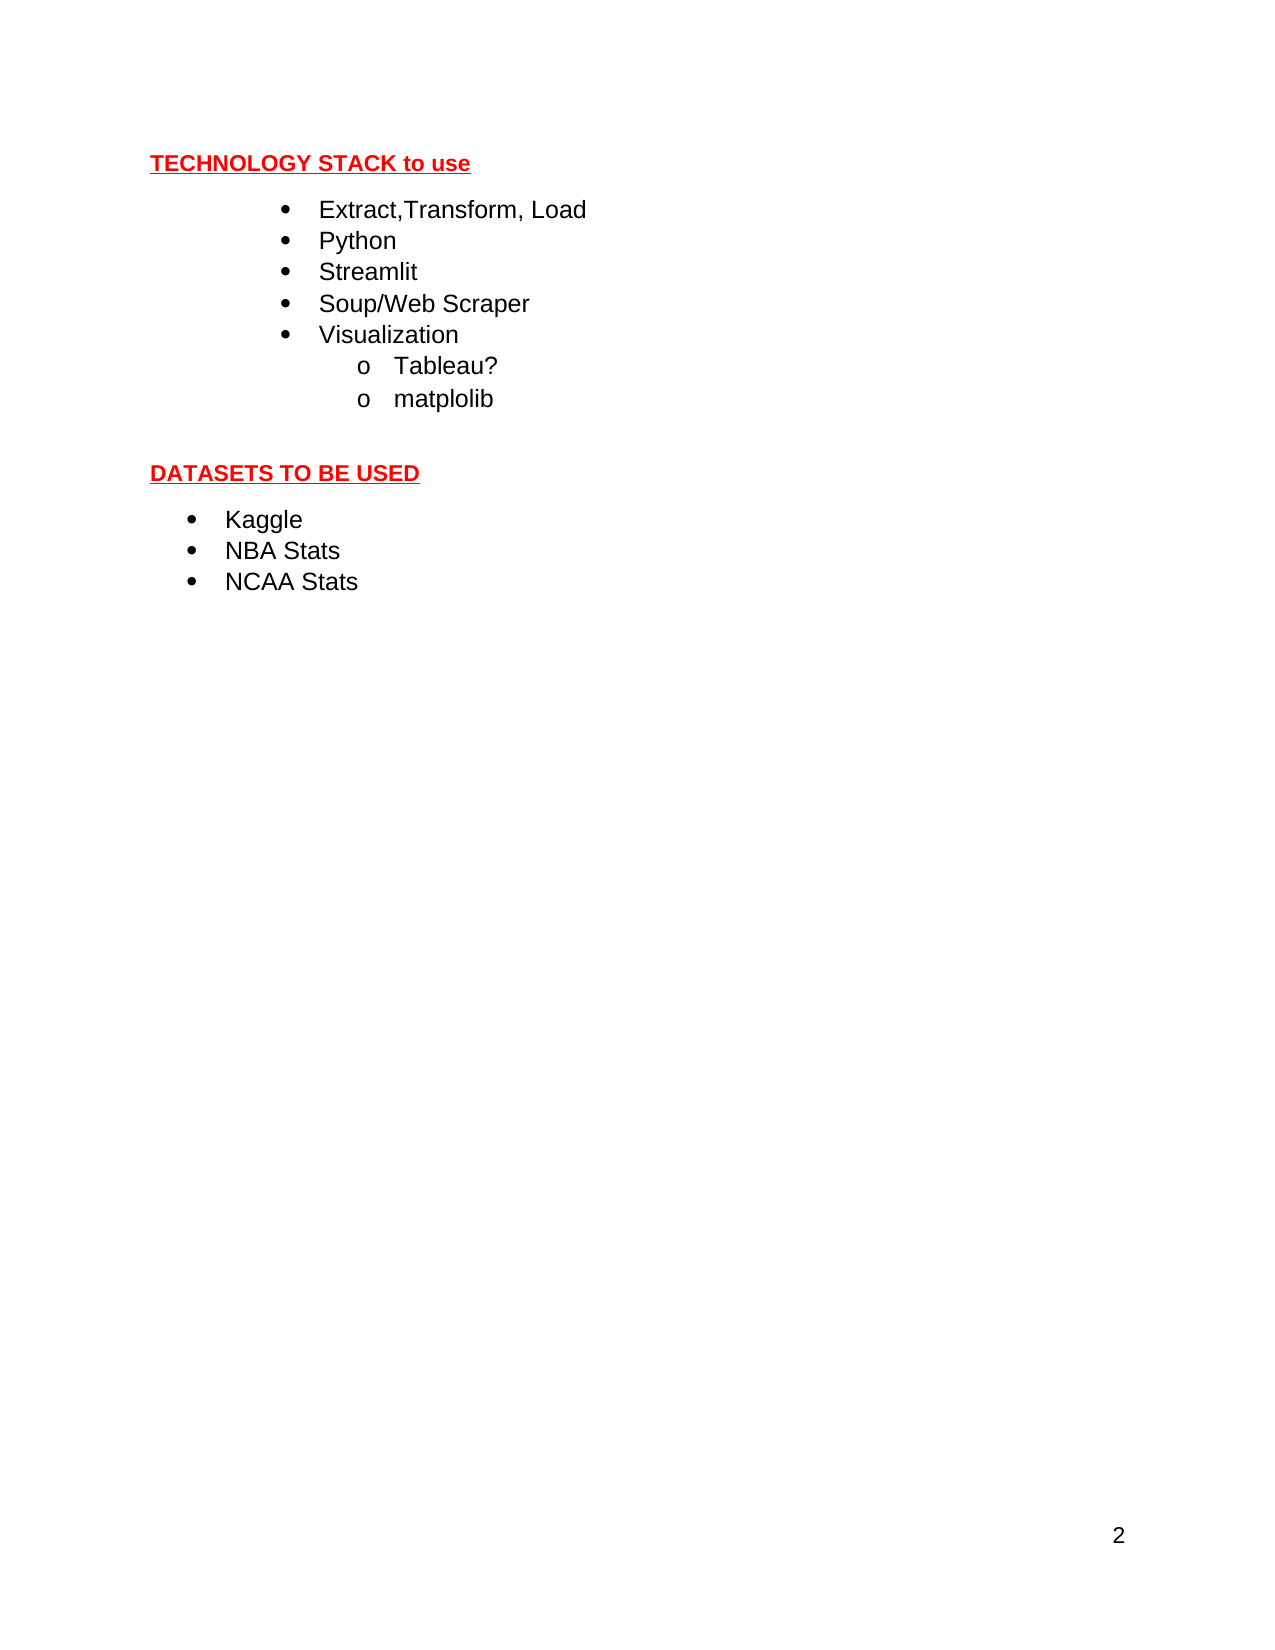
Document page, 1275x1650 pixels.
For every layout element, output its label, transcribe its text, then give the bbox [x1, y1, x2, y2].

list Kaggle [187, 505, 1125, 534]
list Soup/Web Scraper [281, 288, 1125, 317]
list NCAA Stats [187, 567, 1125, 596]
text TECHNOLOGY STACK to use [150, 150, 1125, 176]
list NBA Stats [187, 536, 1125, 565]
text DATASETS TO BE USED [150, 460, 1125, 486]
list Streamlit [281, 257, 1125, 286]
list Python [281, 226, 1125, 255]
list matplolib [356, 384, 1125, 415]
list Extract,Transform, Load [281, 195, 1125, 224]
list Tableau? [356, 351, 1125, 382]
list Visualization [281, 320, 1125, 348]
